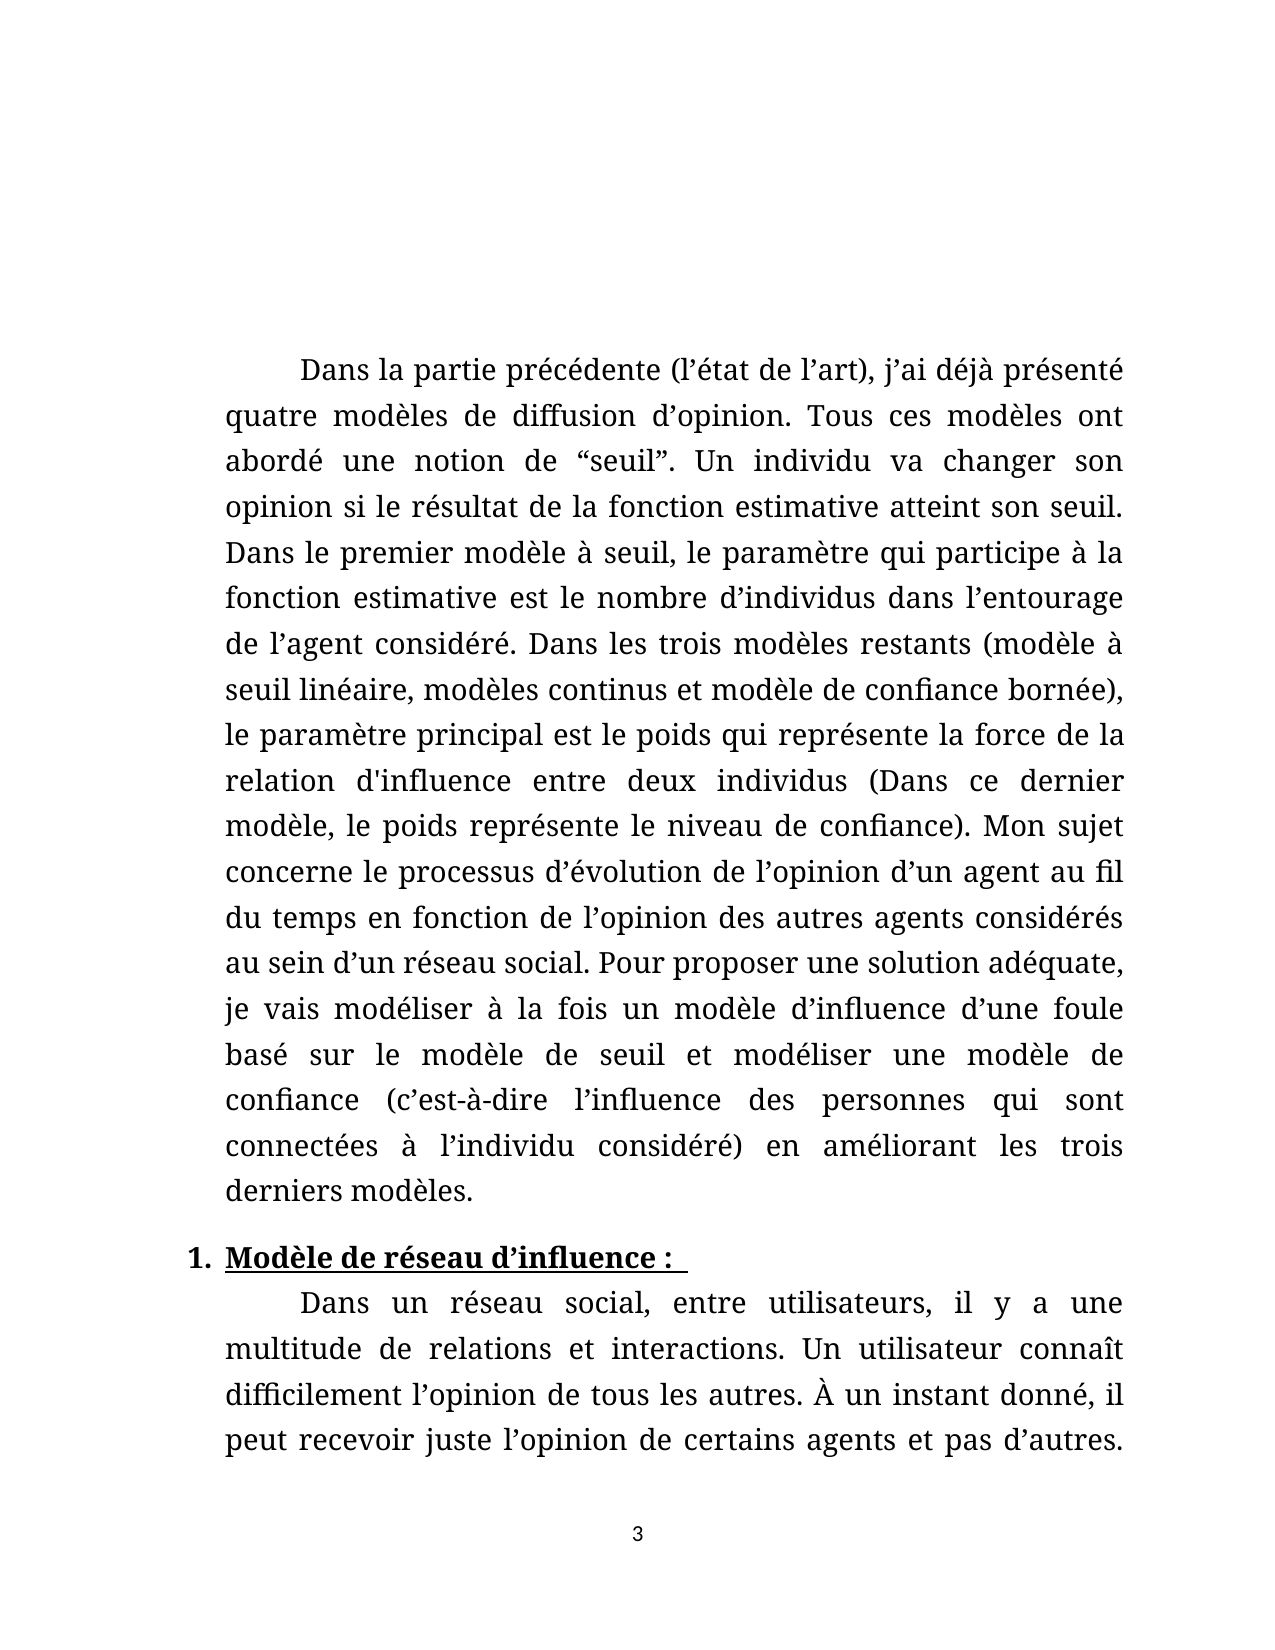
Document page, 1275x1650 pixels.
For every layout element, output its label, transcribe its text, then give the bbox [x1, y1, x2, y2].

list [225, 1283, 1125, 1459]
list Modèle de réseau d’influence : [187, 1237, 1125, 1277]
text Dans la partie précédente (l’état de l’art), j’ai déjà présenté quatre modèles de diffusion d’opinion. Tous ces modèles ont abordé une notion de “seuil”. Un individu va changer son opinion si le résultat de la fonction estimative atteint son seuil. Dans le premier modèle à seuil, le paramètre qui participe à la fonction estimative est le nombre d’individus dans l’entourage de l’agent considéré. Dans les trois modèles restants (modèle à seuil linéaire, modèles continus et modèle de confiance bornée), le paramètre principal est le poids qui représente la force de la relation d'influence entre deux individus (Dans ce dernier modèle, le poids représente le niveau de confiance). Mon sujet concerne le processus d’évolution de l’opinion d’un agent au fil du temps en fonction de l’opinion des autres agents considérés au sein d’un réseau social. Pour proposer une solution adéquate, je vais modéliser à la fois un modèle d’influence d’une foule basé sur le modèle de seuil et modéliser une modèle de confiance (c’est-à-dire l’influence des personnes qui sont connectées à l’individu considéré) en améliorant les trois derniers modèles. [225, 349, 1125, 1210]
